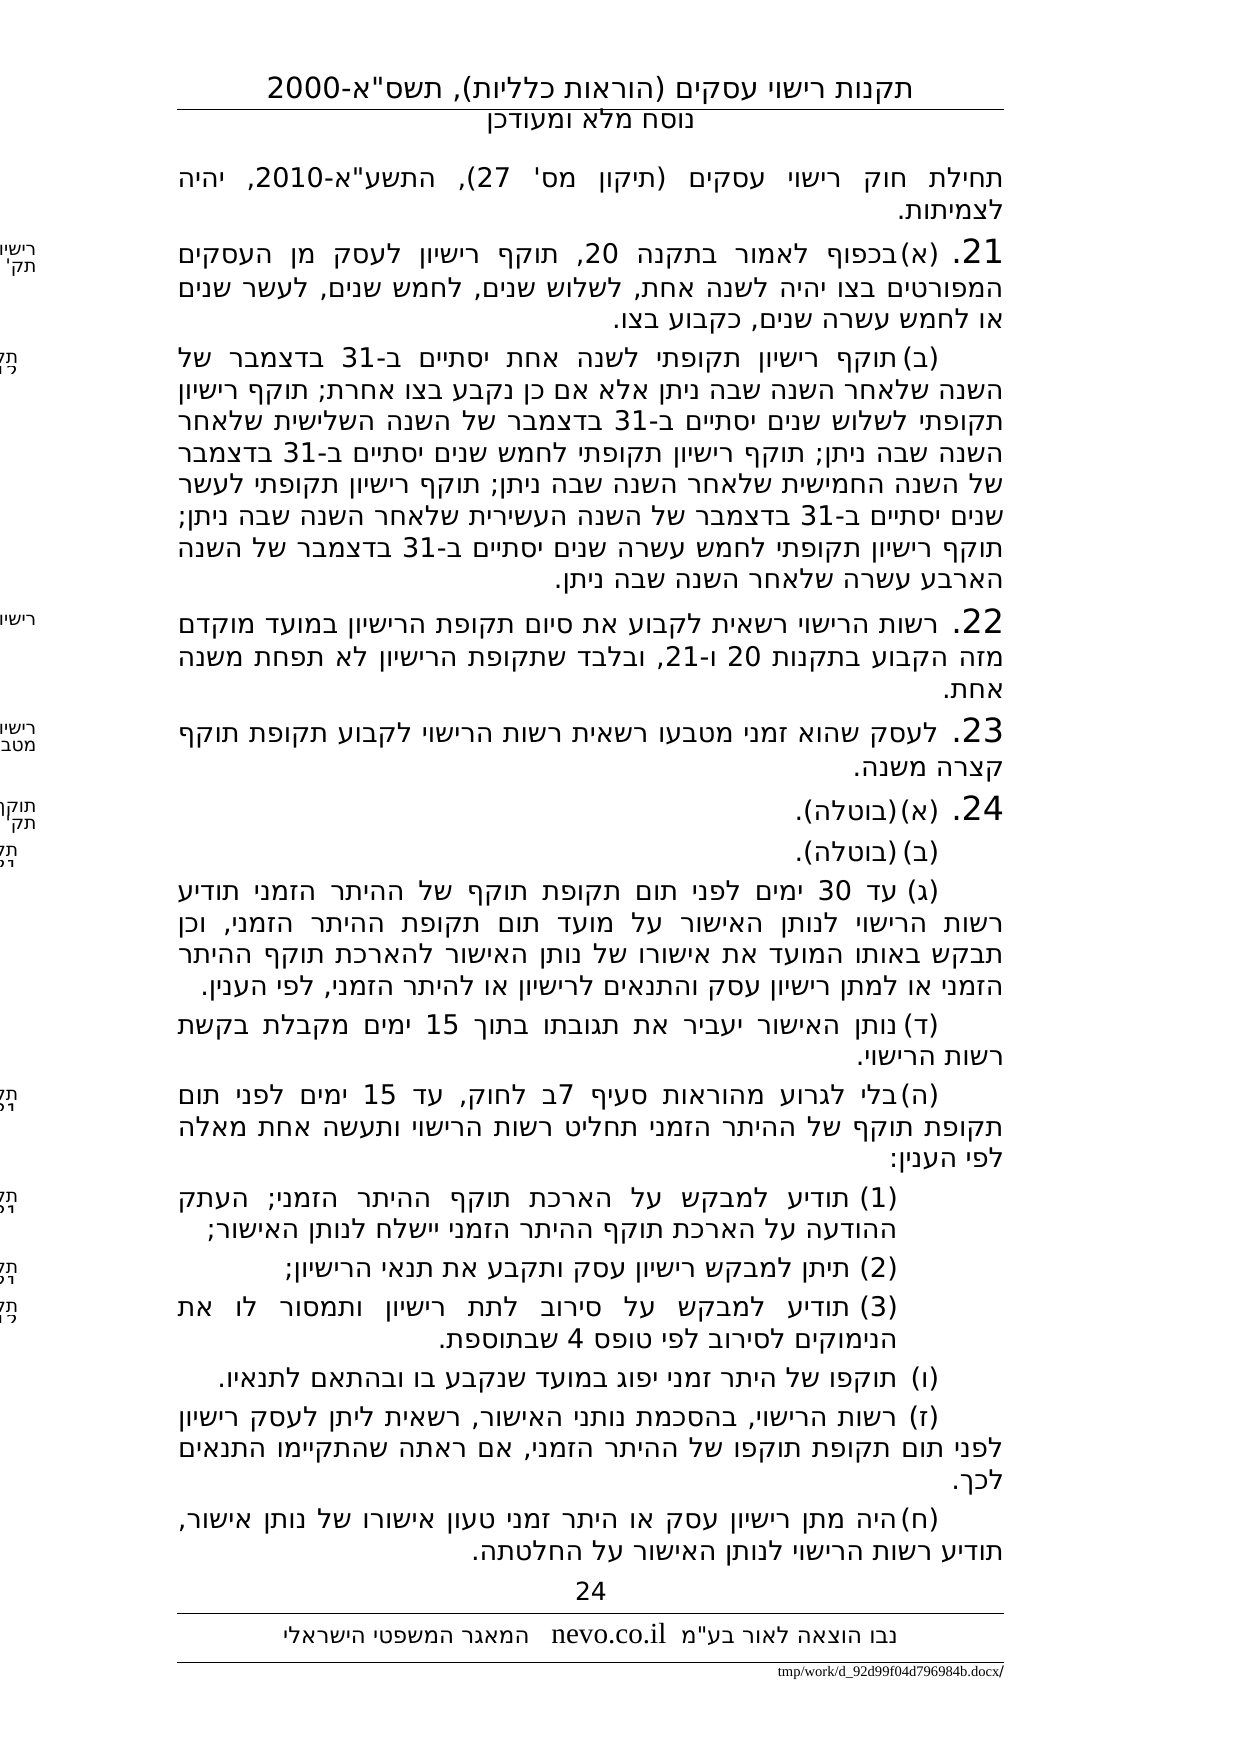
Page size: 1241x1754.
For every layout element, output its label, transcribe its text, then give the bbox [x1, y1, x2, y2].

text (ג) עד 30 ימים לפני תום תקופת תוקף של ההיתר הזמני תודיע רשות הרישוי לנותן האישור על מועד תום תקופת ההיתר הזמני, וכן תבקש באותו המועד את אישורו של נותן האישור להארכת תוקף ההיתר הזמני או למתן רישיון עסק והתנאים לרישיון או להיתר הזמני, לפי הענין. [177, 875, 1004, 1002]
text 23. לעסק שהוא זמני מטבעו רשאית רשות הרישוי לקבוע תקופת תוקף קצרה משנה. [177, 712, 1004, 782]
text (1) תודיע למבקש על הארכת תוקף ההיתר הזמני; העתק ההודעה על הארכת תוקף ההיתר הזמני יישלח לנותן האישור; [177, 1182, 898, 1245]
text (ז) רשות הרישוי, בהסכמת נותני האישור, רשאית ליתן לעסק רישיון לפני תום תקופת תוקפו של ההיתר הזמני, אם ראתה שהתקיימו התנאים לכך. [177, 1401, 1004, 1496]
text (ה) בלי לגרוע מהוראות סעיף 7ב לחוק, עד 15 ימים לפני תום תקופת תוקף של ההיתר הזמני תחליט רשות הרישוי ותעשה אחת מאלה לפי הענין: [177, 1080, 1004, 1174]
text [177, 162, 1004, 226]
text (ב) (בוטלה). [177, 836, 1004, 868]
text (ד) נותן האישור יעביר את תגובתו בתוך 15 ימים מקבלת בקשת רשות הרישוי. [177, 1009, 1004, 1072]
text (3) תודיע למבקש על סירוב לתת רישיון ותמסור לו את הנימוקים לסירוב לפי טופס 4 שבתוספת. [177, 1292, 898, 1355]
text 22. רשות הרישוי רשאית לקבוע את סיום תקופת הרישיון במועד מוקדם מזה הקבוע בתקנות 20 ו-21, ובלבד שתקופת הרישיון לא תפחת משנה אחת. [177, 602, 1004, 704]
text (ב) תוקף רישיון תקופתי לשנה אחת יסתיים ב-31 בדצמבר של השנה שלאחר השנה שבה ניתן אלא אם כן נקבע בצו אחרת; תוקף רישיון תקופתי לשלוש שנים יסתיים ב-31 בדצמבר של השנה השלישית שלאחר השנה שבה ניתן; תוקף רישיון תקופתי לחמש שנים יסתיים ב-31 בדצמבר של השנה החמישית שלאחר השנה שבה ניתן; תוקף רישיון תקופתי לעשר שנים יסתיים ב-31 בדצמבר של השנה העשירית שלאחר השנה שבה ניתן; תוקף רישיון תקופתי לחמש עשרה שנים יסתיים ב-31 בדצמבר של השנה הארבע עשרה שלאחר השנה שבה ניתן. [177, 342, 1004, 595]
text (ח) היה מתן רישיון עסק או היתר זמני טעון אישורו של נותן אישור, תודיע רשות הרישוי לנותן האישור על החלטתה. [177, 1503, 1004, 1567]
text (2) תיתן למבקש רישיון עסק ותקבע את תנאי הרישיון; [177, 1252, 898, 1284]
text 24. (א) (בוטלה). [177, 790, 1004, 829]
text 21. (א) בכפוף לאמור בתקנה 20, תוקף רישיון לעסק מן העסקים המפורטים בצו יהיה לשנה אחת, לשלוש שנים, לחמש שנים, לעשר שנים או לחמש עשרה שנים, כקבוע בצו. [177, 233, 1004, 335]
text (ו) תוקפו של היתר זמני יפוג במועד שנקבע בו ובהתאם לתנאיו. [177, 1362, 1004, 1394]
